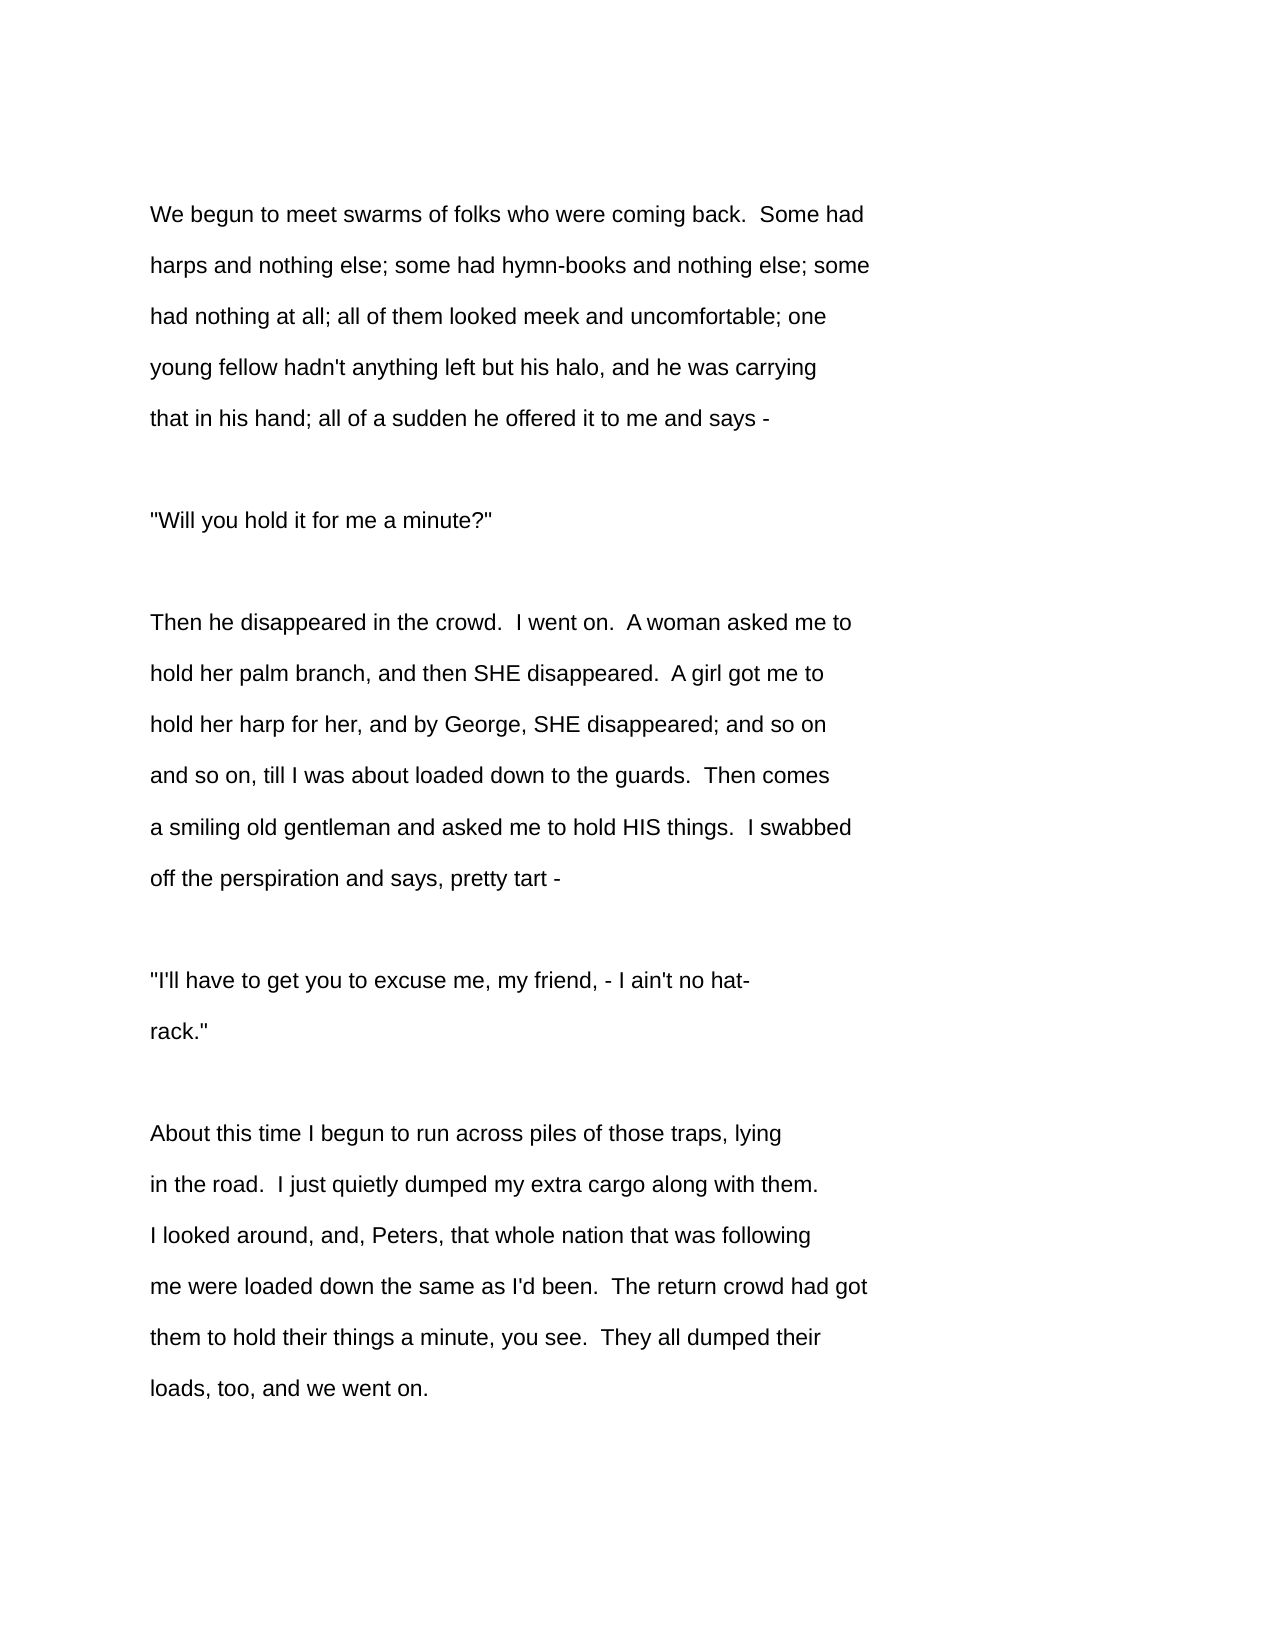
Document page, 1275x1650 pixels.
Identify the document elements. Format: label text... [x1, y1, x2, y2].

text in the road. I just quietly dumped my extra cargo along with them. [150, 1171, 1125, 1197]
text rack." [150, 1018, 1125, 1044]
text off the perspiration and says, pretty tart - [150, 864, 1125, 891]
text About this time I begun to run across piles of those traps, lying [150, 1120, 1125, 1146]
text young fellow hadn't anything left but his halo, and he was carrying [150, 354, 1125, 381]
text We begun to meet swarms of folks who were coming back. Some had [150, 201, 1125, 227]
text that in his hand; all of a sudden he offered it to me and says - [150, 405, 1125, 432]
text me were loaded down the same as I'd been. The return crowd had got [150, 1273, 1125, 1299]
text hold her harp for her, and by George, SHE disappeared; and so on [150, 711, 1125, 738]
text I looked around, and, Peters, that whole nation that was following [150, 1222, 1125, 1248]
text loads, too, and we went on. [150, 1375, 1125, 1401]
text a smiling old gentleman and asked me to hold HIS things. I swabbed [150, 813, 1125, 840]
text Then he disappeared in the crowd. I went on. A woman asked me to [150, 609, 1125, 636]
text hold her palm branch, and then SHE disappeared. A girl got me to [150, 660, 1125, 687]
text and so on, till I was about loaded down to the guards. Then comes [150, 762, 1125, 789]
text had nothing at all; all of them looked meek and uncomfortable; one [150, 303, 1125, 329]
text "I'll have to get you to excuse me, my friend, - I ain't no hat- [150, 967, 1125, 993]
text them to hold their things a minute, you see. They all dumped their [150, 1324, 1125, 1350]
text "Will you hold it for me a minute?" [150, 507, 1125, 534]
text harps and nothing else; some had hymn-books and nothing else; some [150, 252, 1125, 278]
